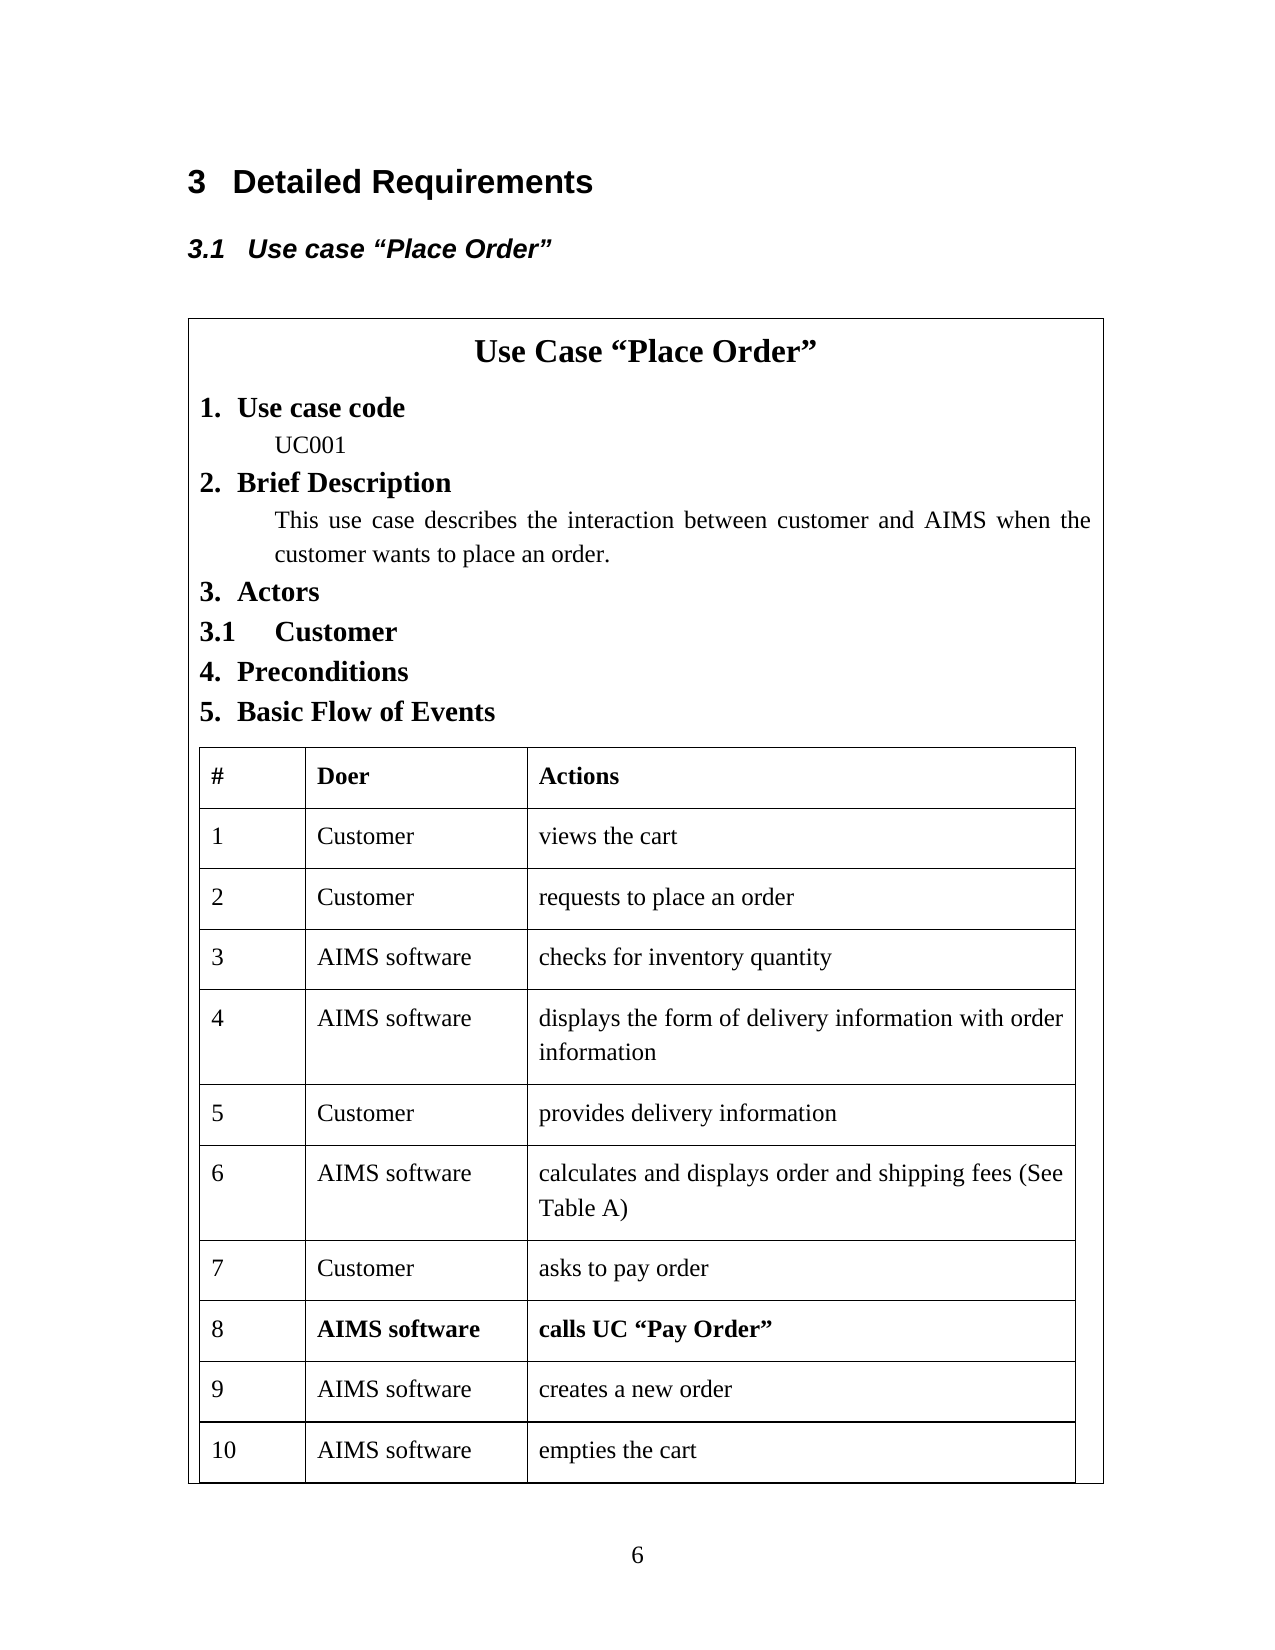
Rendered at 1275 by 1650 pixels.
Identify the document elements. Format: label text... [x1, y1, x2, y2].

subtitle Detailed Requirements [187, 162, 1087, 201]
subtitle Use case “Place Order” [187, 233, 1087, 265]
